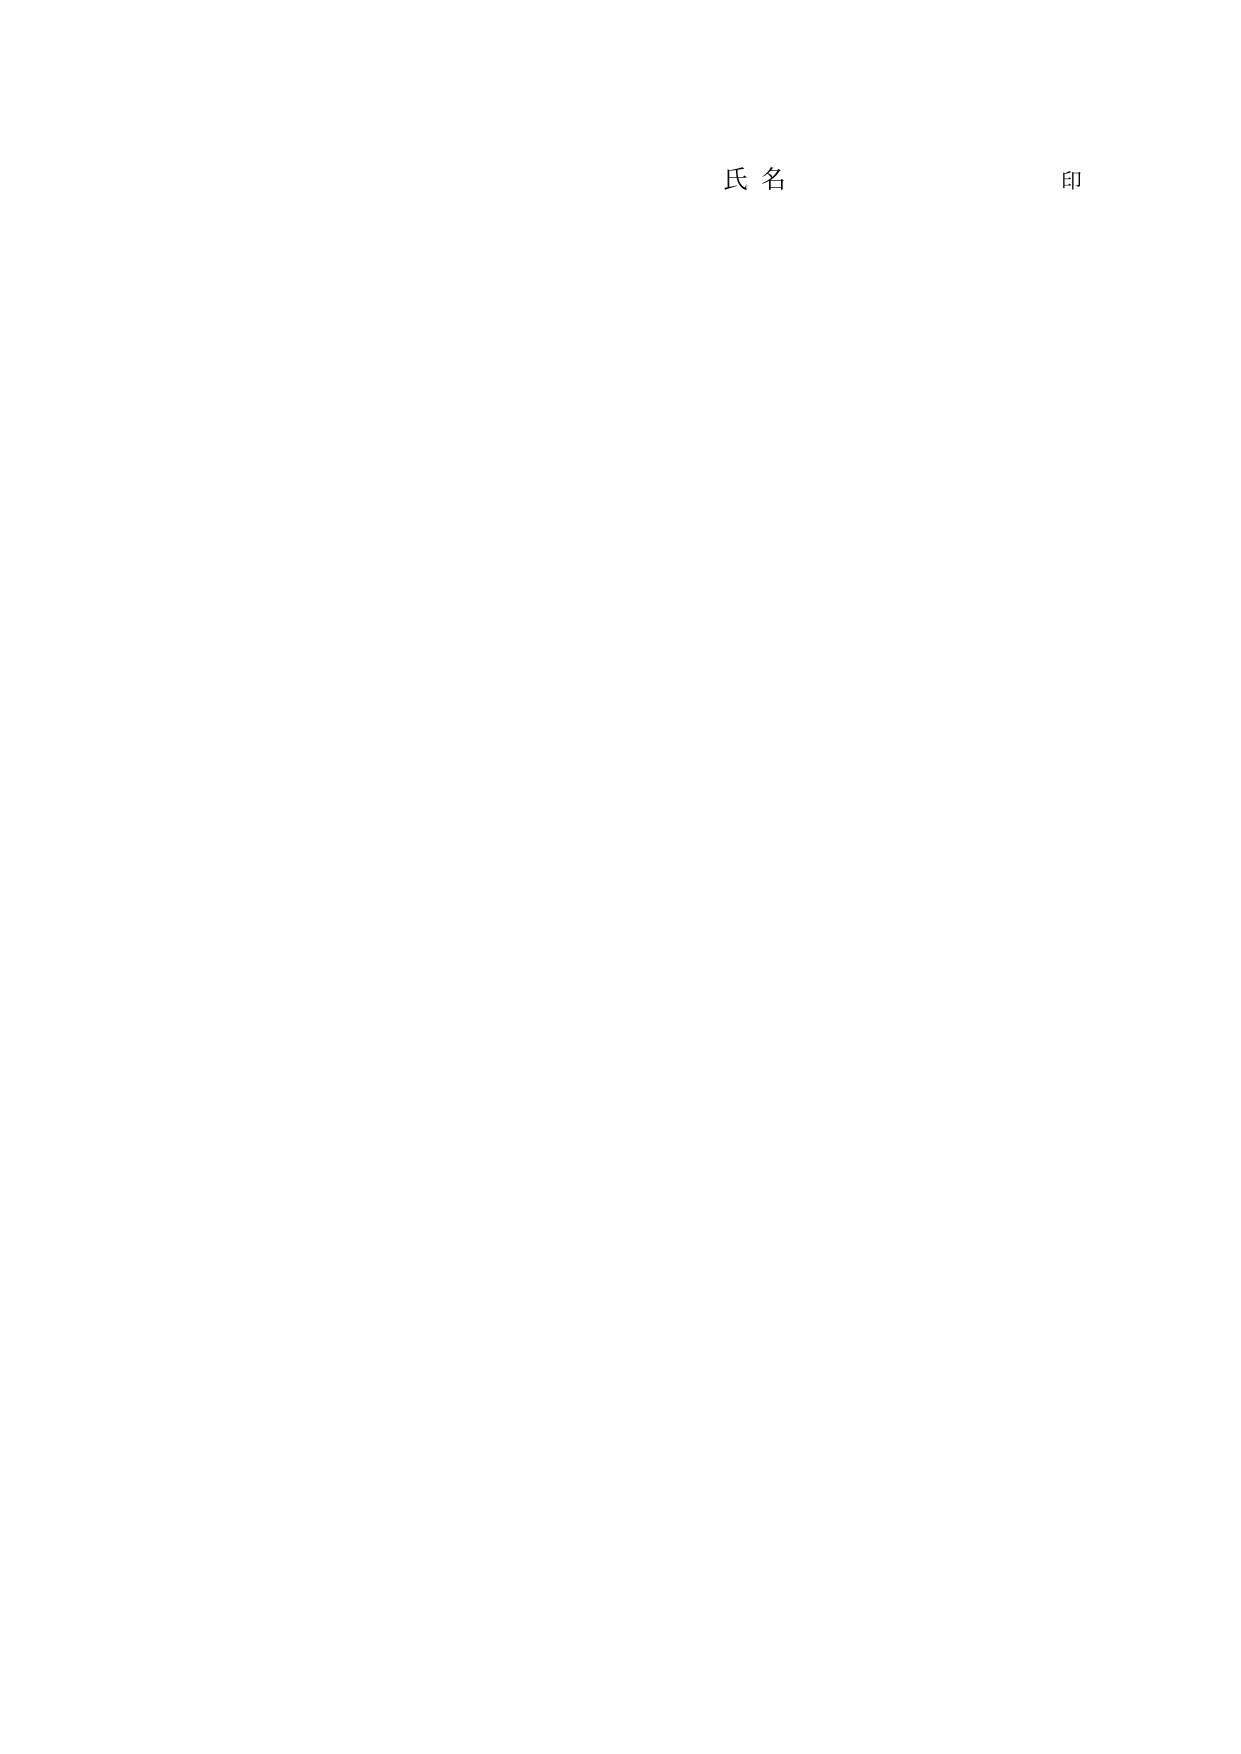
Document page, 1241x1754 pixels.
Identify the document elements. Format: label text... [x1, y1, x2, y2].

text 氏名 印 名古屋大学小児科入局時アンケート [143, 157, 1122, 237]
